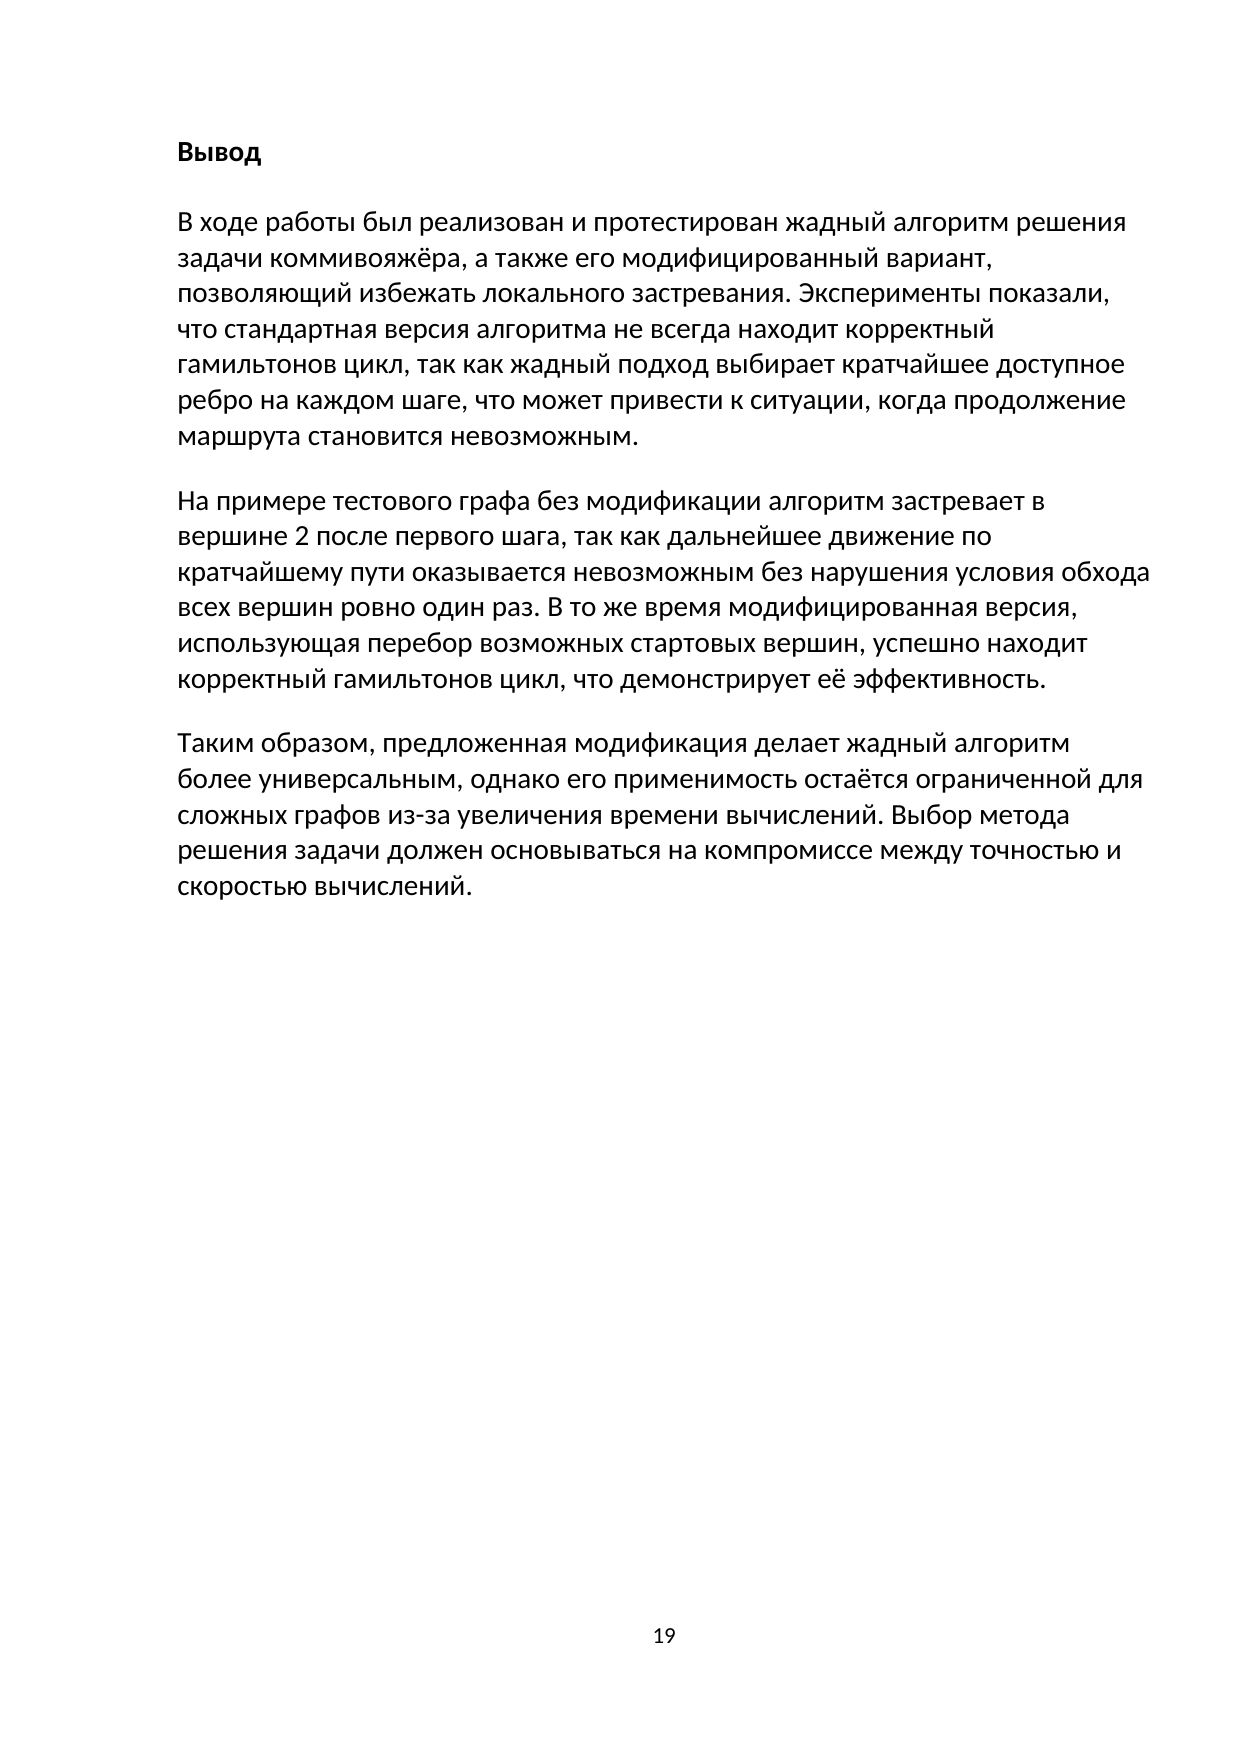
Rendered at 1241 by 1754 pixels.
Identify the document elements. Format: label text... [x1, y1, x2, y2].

subtitle Вывод [177, 133, 1152, 169]
text В ходе работы был реализован и протестирован жадный алгоритм решения задачи коммивояжёра, а также его модифицированный вариант, позволяющий избежать локального застревания. Эксперименты показали, что стандартная версия алгоритма не всегда находит корректный гамильтонов цикл, так как жадный подход выбирает кратчайшее доступное ребро на каждом шаге, что может привести к ситуации, когда продолжение маршрута становится невозможным. [177, 203, 1152, 452]
text Таким образом, предложенная модификация делает жадный алгоритм более универсальным, однако его применимость остаётся ограниченной для сложных графов из-за увеличения времени вычислений. Выбор метода решения задачи должен основываться на компромиссе между точностью и скоростью вычислений. [177, 724, 1152, 903]
text На примере тестового графа без модификации алгоритм застревает в вершине 2 после первого шага, так как дальнейшее движение по кратчайшему пути оказывается невозможным без нарушения условия обхода всех вершин ровно один раз. В то же время модифицированная версия, использующая перебор возможных стартовых вершин, успешно находит корректный гамильтонов цикл, что демонстрирует её эффективность. [177, 482, 1152, 695]
